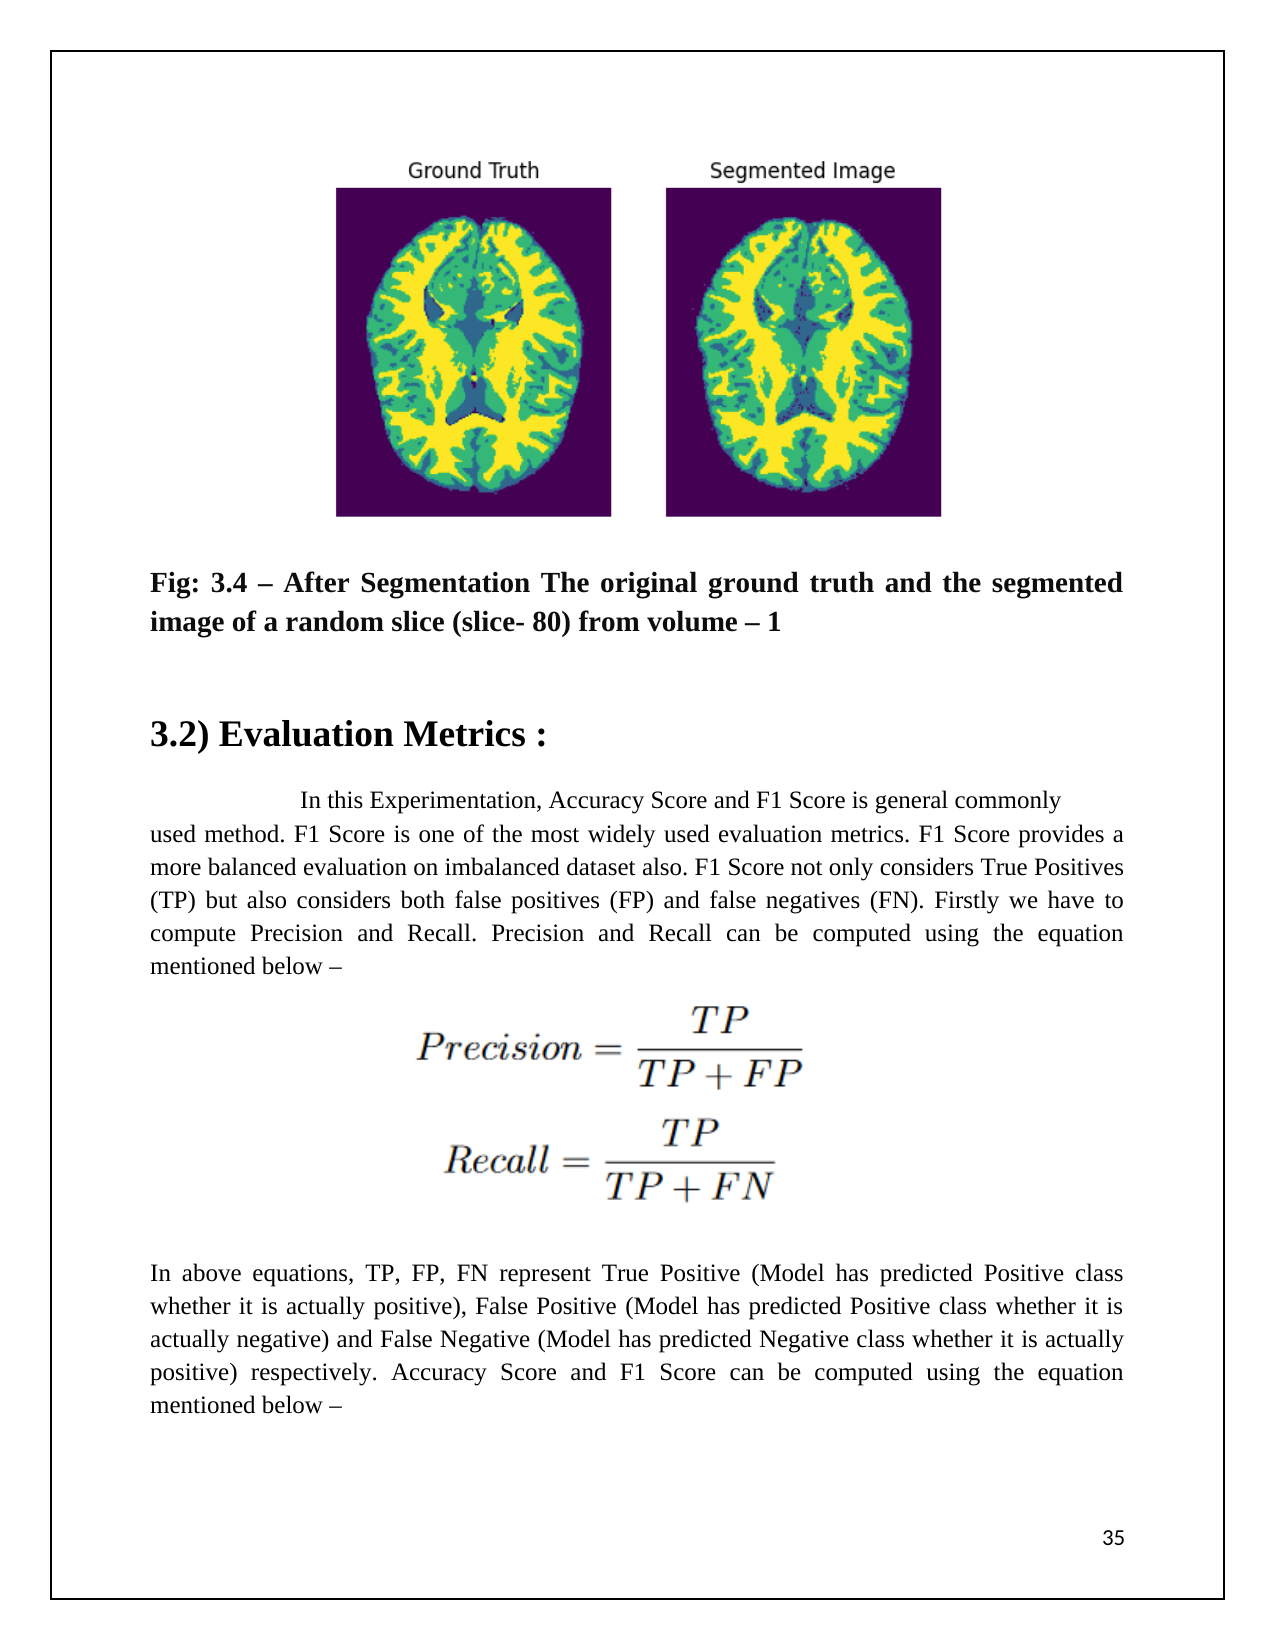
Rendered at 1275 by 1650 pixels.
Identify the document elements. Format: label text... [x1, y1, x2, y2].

picture [325, 150, 951, 529]
text In above equations, TP, FP, FN represent True Positive (Model has predicted Positive class whether it is actually positive), False Positive (Model has predicted Positive class whether it is actually negative) and False Negative (Model has predicted Negative class whether it is actually positive) respectively. Accuracy Score and F1 Score can be computed using the equation mentioned below – [150, 1258, 1125, 1419]
text Fig: 3.4 – After Segmentation The original ground truth and the segmented image of a random slice (slice- 80) from volume – 1 [150, 599, 1125, 637]
picture [364, 983, 912, 1222]
text used method. F1 Score is one of the most widely used evaluation metrics. F1 Score provides a more balanced evaluation on imbalanced dataset also. F1 Score not only considers True Positives (TP) but also considers both false positives (FP) and false negatives (FN). Firstly we have to compute Precision and Recall. Precision and Recall can be computed using the equation mentioned below – [150, 819, 1125, 979]
text In this Experimentation, Accuracy Score and F1 Score is general commonly [225, 786, 1125, 814]
text 3.2) Evaluation Metrics : [150, 711, 1125, 754]
